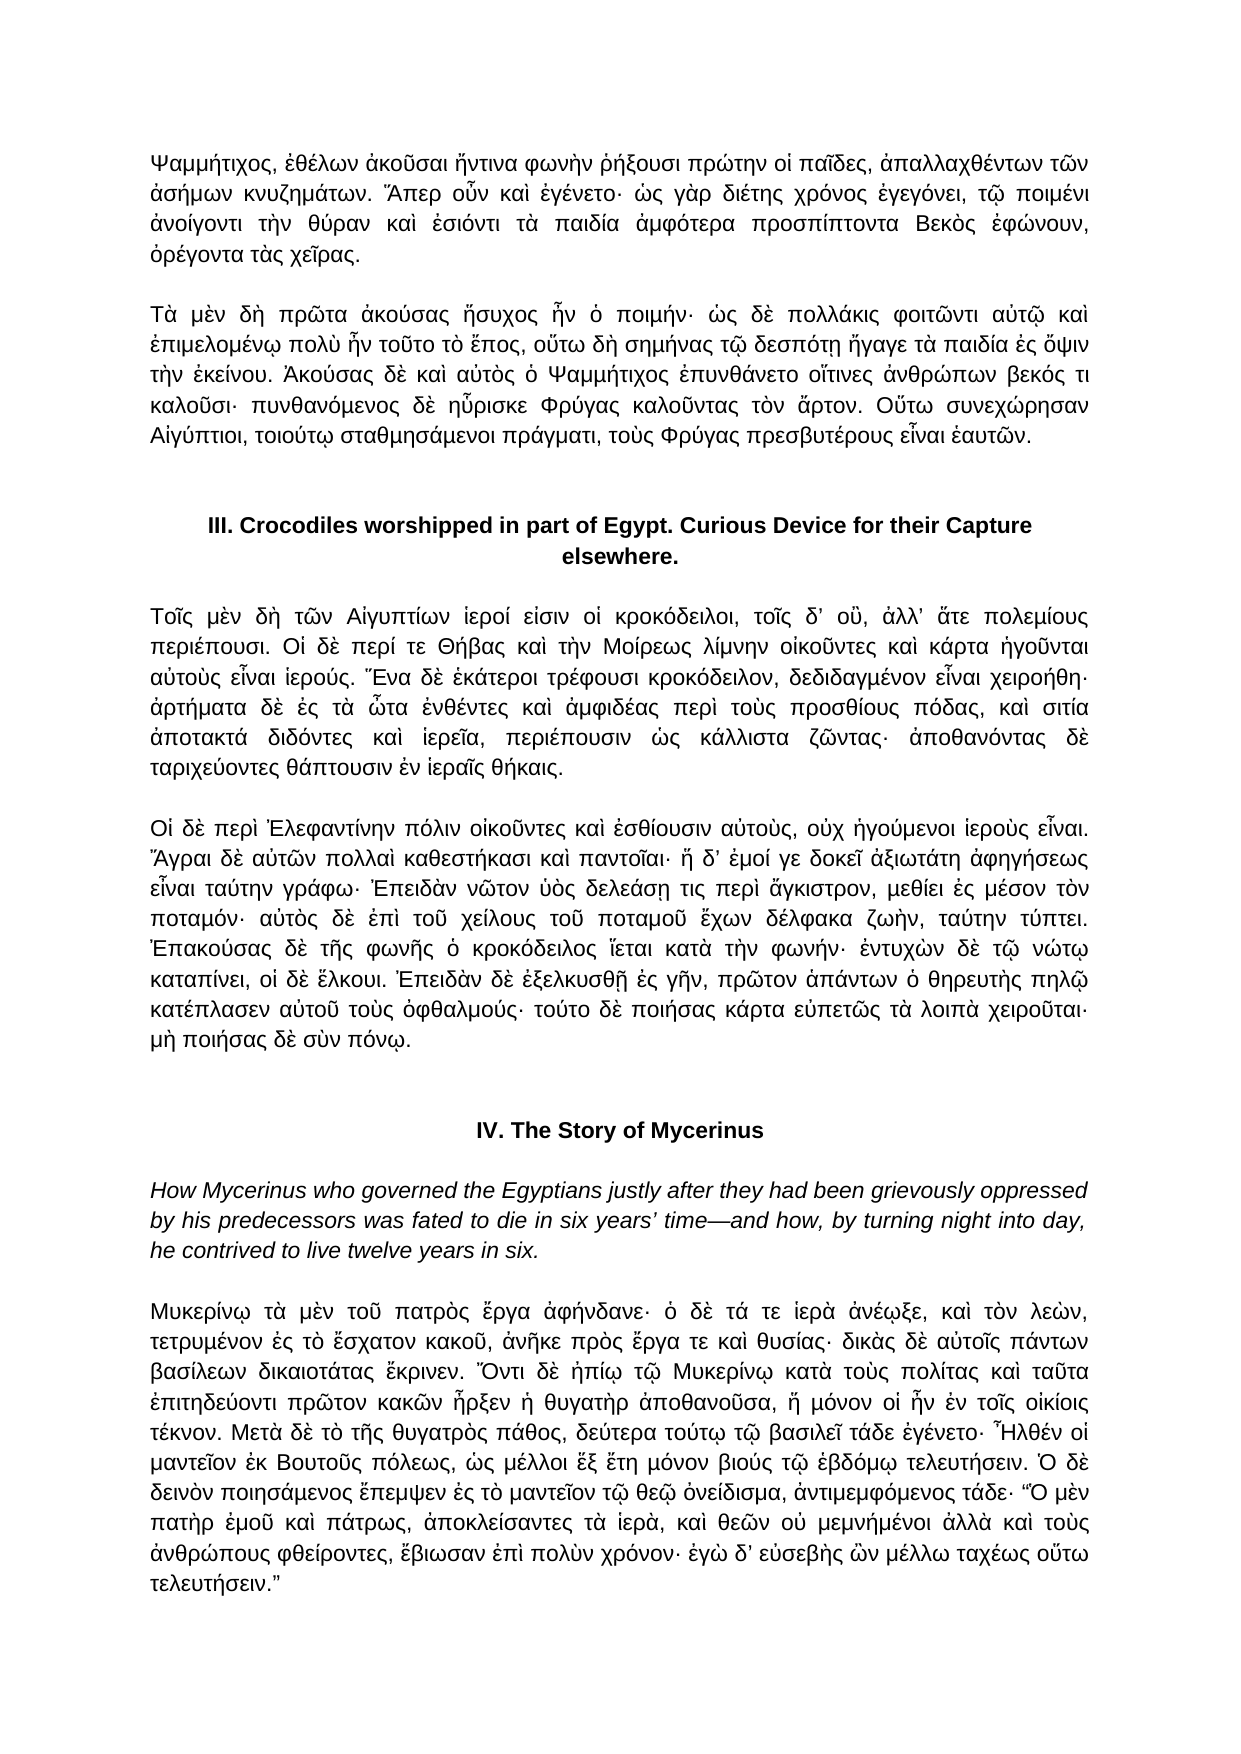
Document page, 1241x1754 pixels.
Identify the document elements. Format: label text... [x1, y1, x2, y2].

text How Mycerinus who governed the Egyptians justly after they had been grievously oppressed by his predecessors was fated to die in six years’ time—and how, by turning night into day, he contrived to live twelve years in six. [150, 1177, 1090, 1264]
text Οἱ δὲ περὶ Ἐλεφαντίνην πόλιν οἰκοῦντες καὶ ἐσθίουσιν αὐτοὺς, οὐχ ἡγούμενοι ἱεροὺς εἶναι. Ἄγραι δὲ αὐτῶν πολλαὶ καθεστήκασι καὶ παντοῖαι· ἥ δ’ ἐμοί γε δοκεῖ ἀξιωτάτη ἀφηγήσεως εἶναι ταύτην γράφω· Ἐπειδὰν νῶτον ὑὸς δελεάσῃ τις περὶ ἄγκιστρον, µεθίει ἐς μέσον τὸν ποταµόν· αὐτὸς δὲ ἐπὶ τοῦ χείλους τοῦ ποταμοῦ ἔχων δέλφακα ζωὴν, ταύτην τύπτει. Ἐπακούσας δὲ τῆς φωνῆς ὁ κροκόδειλος ἵεται κατὰ τὴν φωνήν· ἐντυχὼν δὲ τῷ νώτῳ καταπίνει, οἱ δὲ ἕλκουι. Ἐπειδὰν δὲ ἐξελκυσθῇ ἐς γῆν, πρῶτον ἁπάντων ὁ θηρευτὴς πηλῷ κατέπλασεν αὐτοῦ τοὺς ὀφθαλμούς· τούτο δὲ ποιήσας κάρτα εὐπετῶς τὰ λοιπὰ χειροῦται· μὴ ποιήσας δὲ σὺν πόνῳ. [150, 814, 1090, 1052]
text III. Crocodiles worshipped in part of Egypt. Curious Device for their Capture elsewhere. [150, 512, 1090, 569]
text Μυκερίνῳ τὰ μὲν τοῦ πατρὸς ἔργα ἀφήνδανε· ὁ δὲ τά τε ἱερὰ ἀνέῳξε, καὶ τὸν λεὼν, τετρυµένον ἐς τὸ ἔσχατον κακοῦ, ἀνῆκε πρὸς ἔργα τε καὶ θυσίας· δικὰς δὲ αὐτοῖς πάντων βασίλεων δικαιοτάτας ἔκρινεν. Ὄντι δὲ ἠπίῳ τῷ Μυκερίνῳ κατὰ τοὺς πολίτας καὶ ταῦτα ἐπιτηδεύοντι πρῶτον κακῶν ἦρξεν ἡ θυγατὴρ ἀποθανοῦσα, ἥ µόνον οἱ ἦν ἐν τοῖς οἰκίοις τέκνον. Μετὰ δὲ τὸ τῆς θυγατρὸς πάθος, δεύτερα τούτῳ τῷ βασιλεῖ τάδε ἐγένετο· Ἦλθέν οἱ μαντεῖον ἐκ Βουτοῦς πόλεως, ὡς μέλλοι ἕξ ἔτη µόνον βιούς τῷ ἑβδόμῳ τελευτήσειν. Ὁ δὲ δεινὸν ποιησάµενος ἔπεμψεν ἐς τὸ μαντεῖον τῷ θεῷ ὀνείδισμα, ἀντιμεμφόμενος τάδε· “Ὁ μὲν πατὴρ ἐμοῦ καὶ πάτρως, ἀποκλείσαντες τὰ ἱερὰ, καὶ θεῶν οὐ μεμνήμένοι ἀλλὰ καὶ τοὺς ἀνθρώπους φθείροντες, ἔβιωσαν ἐπὶ πολὺν χρόνον· ἐγὼ δ’ εὐσεβὴς ὢν μέλλω ταχέως οὕτω τελευτήσειν.” [150, 1298, 1090, 1596]
text Τὰ μὲν δὴ πρῶτα ἀκούσας ἥσυχος ἦν ὁ ποιµήν· ὡς δὲ πολλάκις φοιτῶντι αὐτῷ καὶ ἐπιμελομένῳ πολὺ ἦν τοῦτο τὸ ἔπος, οὕτω δὴ σηµήνας τῷ δεσπότῃ ἤγαγε τὰ παιδία ἐς ὄψιν τὴν ἐκείνου. Ἀκούσας δὲ καὶ αὐτὸς ὁ Ψαμµήτιχος ἐπυνθάνετο οἵτινες ἀνθρώπων βεκός τι καλοῦσι· πυνθανόµενος δὲ ηὗρισκε Φρύγας καλοῦντας τὸν ἄρτον. Οὕτω συνεχώρησαν Αἰγύπτιοι, τοιούτῳ σταθµησάµενοι πράγματι, τοὺς Φρύγας πρεσβυτέρους εἶναι ἑαυτῶν. [150, 301, 1090, 448]
text Τοῖς μὲν δὴ τῶν Αἰγυπτίων ἱεροί εἰσιν οἱ κροκόδειλοι, τοῖς δ’ οὒ, ἀλλ’ ἅτε πολεµίους περιέπουσι. Οἱ δὲ περί τε Θήβας καὶ τὴν Μοίρεως λίμνην οἰκοῦντες καὶ κάρτα ἡγοῦνται αὐτοὺς εἶναι ἱερούς. Ἕνα δὲ ἑκάτεροι τρέφουσι κροκόδειλον, δεδιδαγµένον εἶναι χειροήθη· ἀρτήματα δὲ ἐς τὰ ὦτα ἐνθέντες καὶ ἀμφιδέας περὶ τοὺς προσθίους πόδας, καὶ σιτία ἀποτακτά διδόντες καὶ ἱερεῖα, περιέπουσιν ὡς κάλλιστα ζῶντας· ἀποθανόντας δὲ ταριχεύοντες θάπτουσιν ἐν ἱεραῖς θήκαις. [150, 603, 1090, 781]
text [150, 150, 1090, 267]
text IV. The Story of Mycerinus [150, 1117, 1090, 1143]
